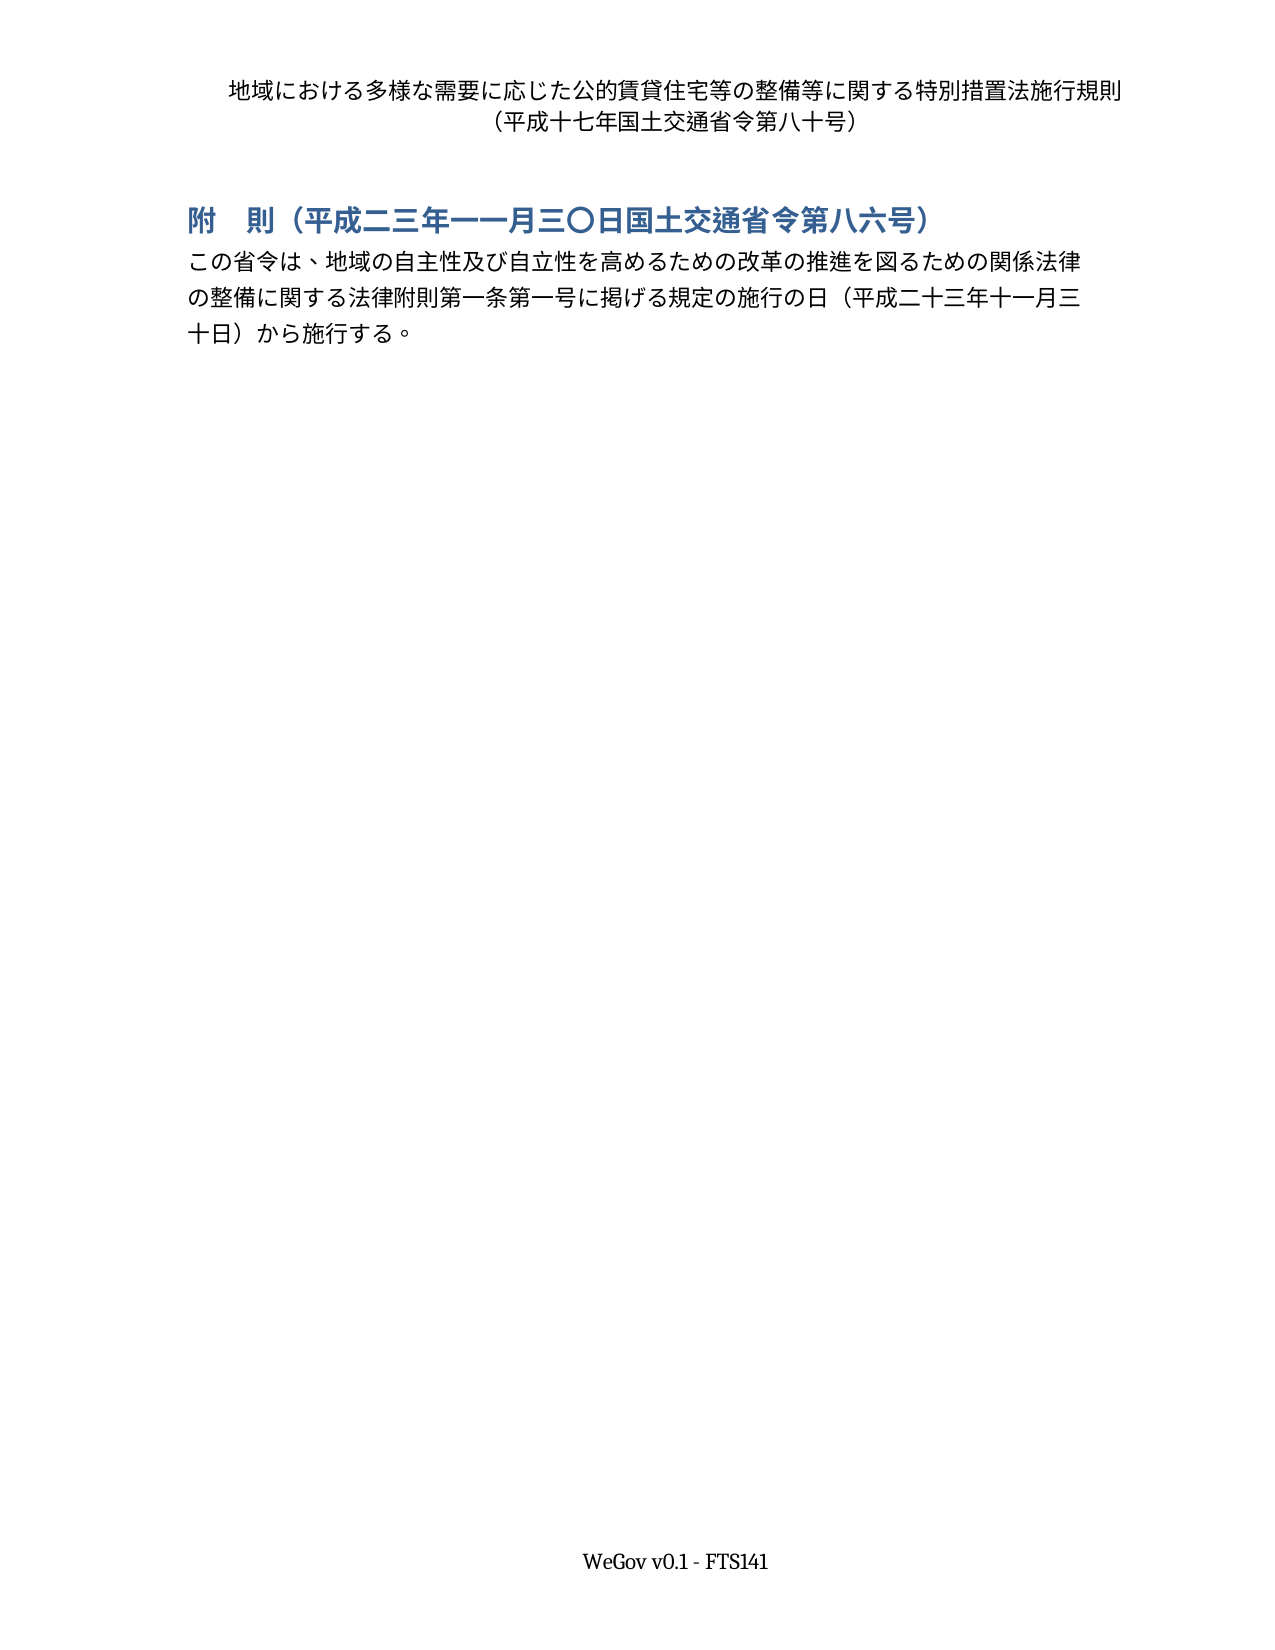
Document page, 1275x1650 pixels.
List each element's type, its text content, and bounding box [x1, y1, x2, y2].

text この省令は、地域の自主性及び自立性を高めるための改革の推進を図るための関係法律の整備に関する法律附則第一条第一号に掲げる規定の施行の日（平成二十三年十一月三十日）から施行する。 [187, 246, 1087, 349]
subtitle 附 則（平成二三年一一月三〇日国土交通省令第八六号） [187, 200, 1087, 240]
